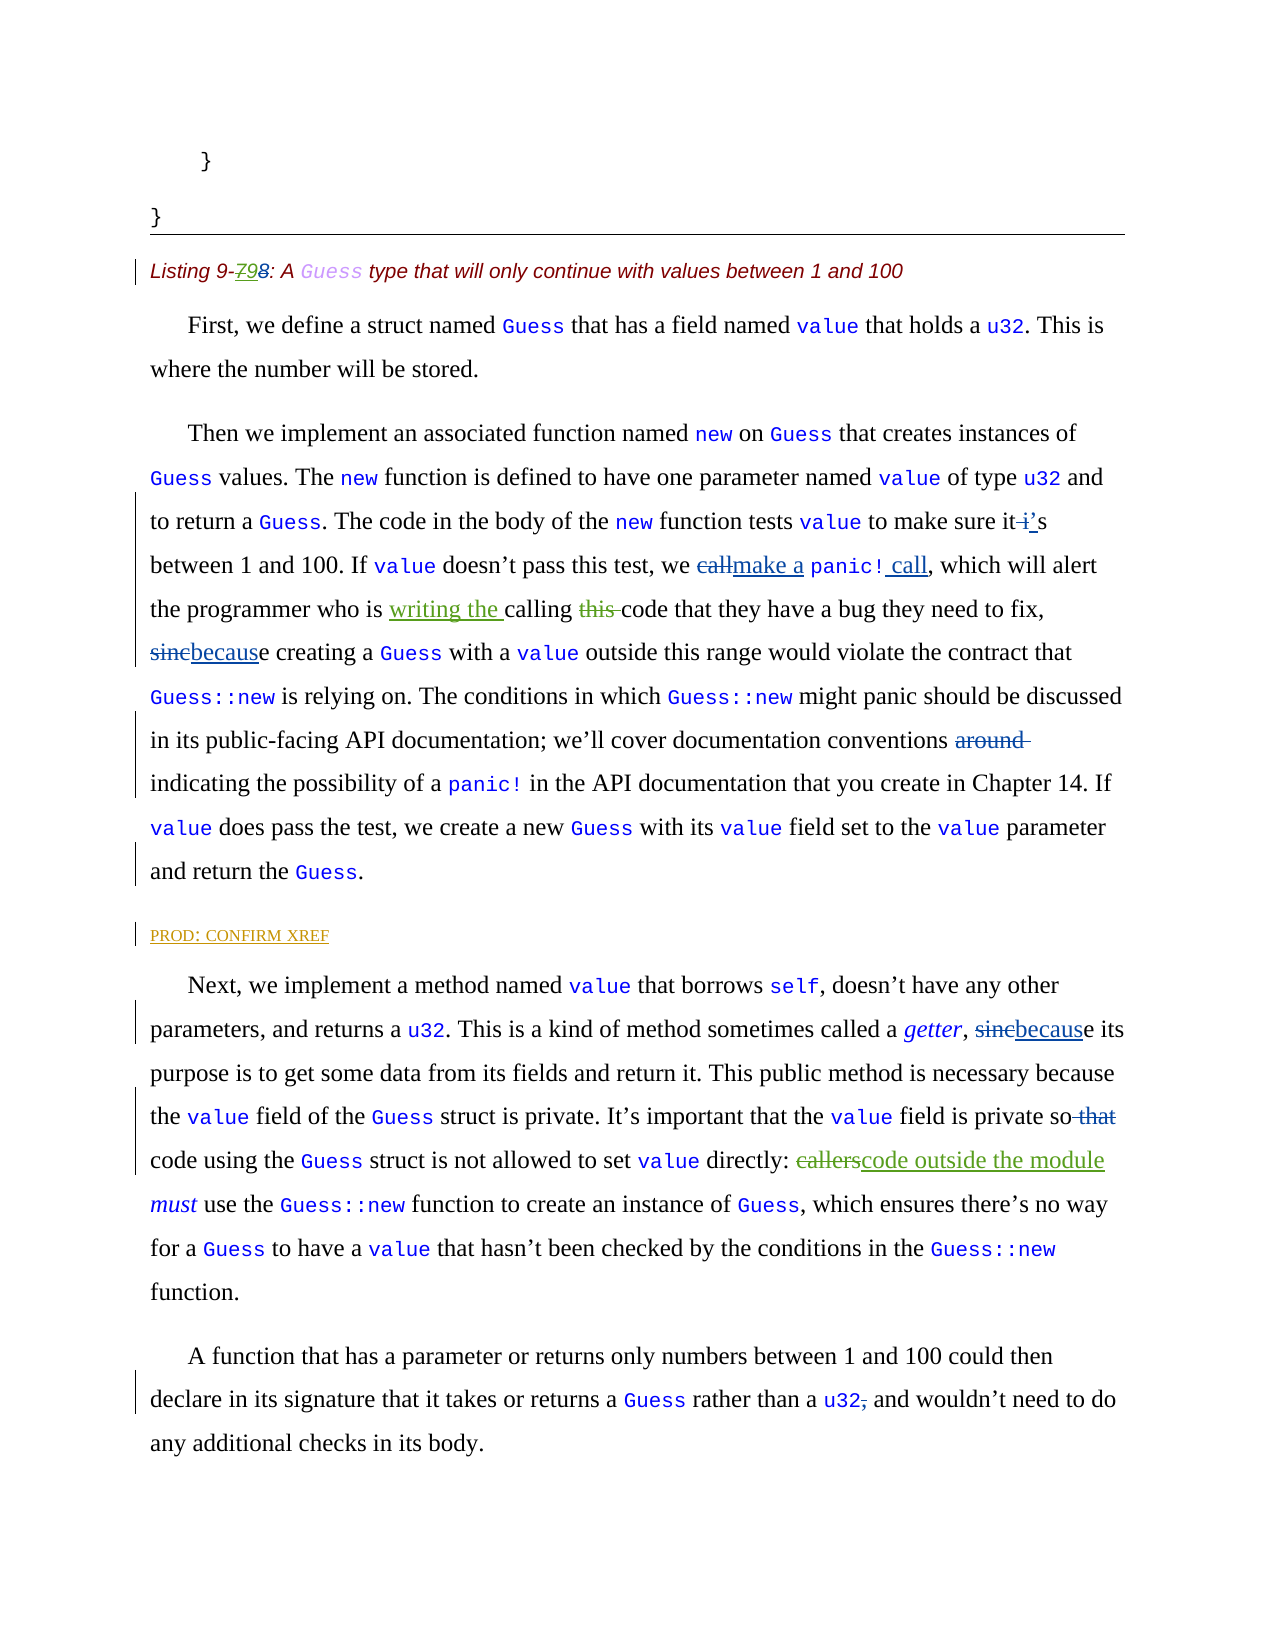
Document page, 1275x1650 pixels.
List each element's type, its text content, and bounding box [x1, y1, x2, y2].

text } [150, 206, 1125, 234]
text Next, we implement a method named value that borrows self, doesn’t have any other parameters, and returns a u32. This is a kind of method sometimes called a getter, e its purpose is to get some data from its fields and return it. This public method is necessary because the value field of the Guess struct is private. It’s important that the value field is private so code using the Guess struct is not allowed to set value directly: must use the Guess::new function to create an instance of Guess, which ensures there’s no way for a Guess to have a value that hasn’t been checked by the conditions in the Guess::new function. [150, 970, 1125, 1306]
text A function that has a parameter or returns only numbers between 1 and 100 could then declare in its signature that it takes or returns a Guess rather than a u32 and wouldn’t need to do any additional checks in its body. [150, 1341, 1125, 1457]
list Listing 9-: A Guess type that will only continue with values between 1 and 100 [150, 259, 1125, 285]
text First, we define a struct named Guess that has a field named value that holds a u32. This is where the number will be stored. [150, 311, 1125, 383]
text Then we implement an associated function named new on Guess that creates instances of Guess values. The new function is defined to have one parameter named value of type u32 and to return a Guess. The code in the body of the new function tests value to make sure its between 1 and 100. If value doesn’t pass this test, we panic!, which will alert the programmer who is calling code that they have a bug they need to fix, e creating a Guess with a value outside this range would violate the contract that Guess::new is relying on. The conditions in which Guess::new might panic should be discussed in its public-facing API documentation; we’ll cover documentation conventions indicating the possibility of a panic! in the API documentation that you create in Chapter 14. If value does pass the test, we create a new Guess with its value field set to the value parameter and return the Guess. [150, 418, 1125, 886]
text } [150, 150, 1125, 174]
